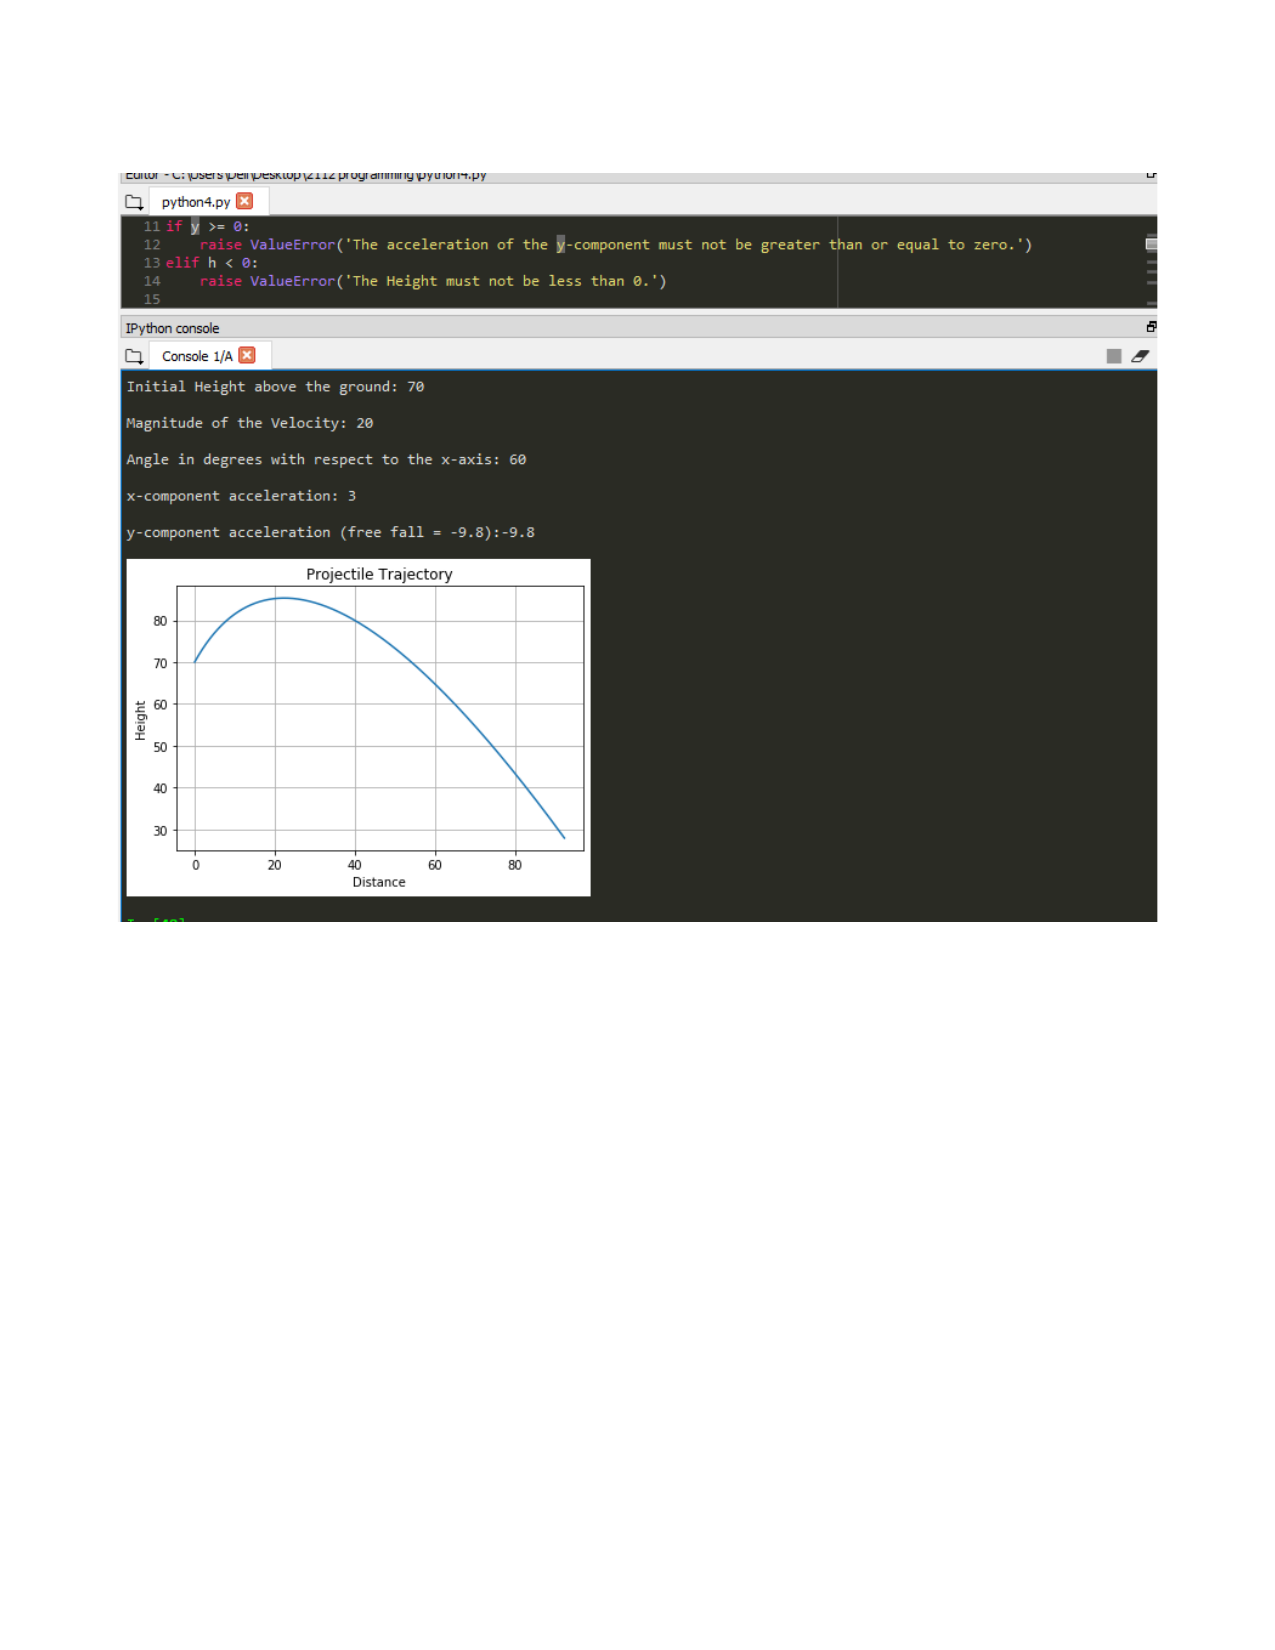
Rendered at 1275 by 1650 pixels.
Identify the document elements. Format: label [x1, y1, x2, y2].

picture [117, 173, 1158, 922]
